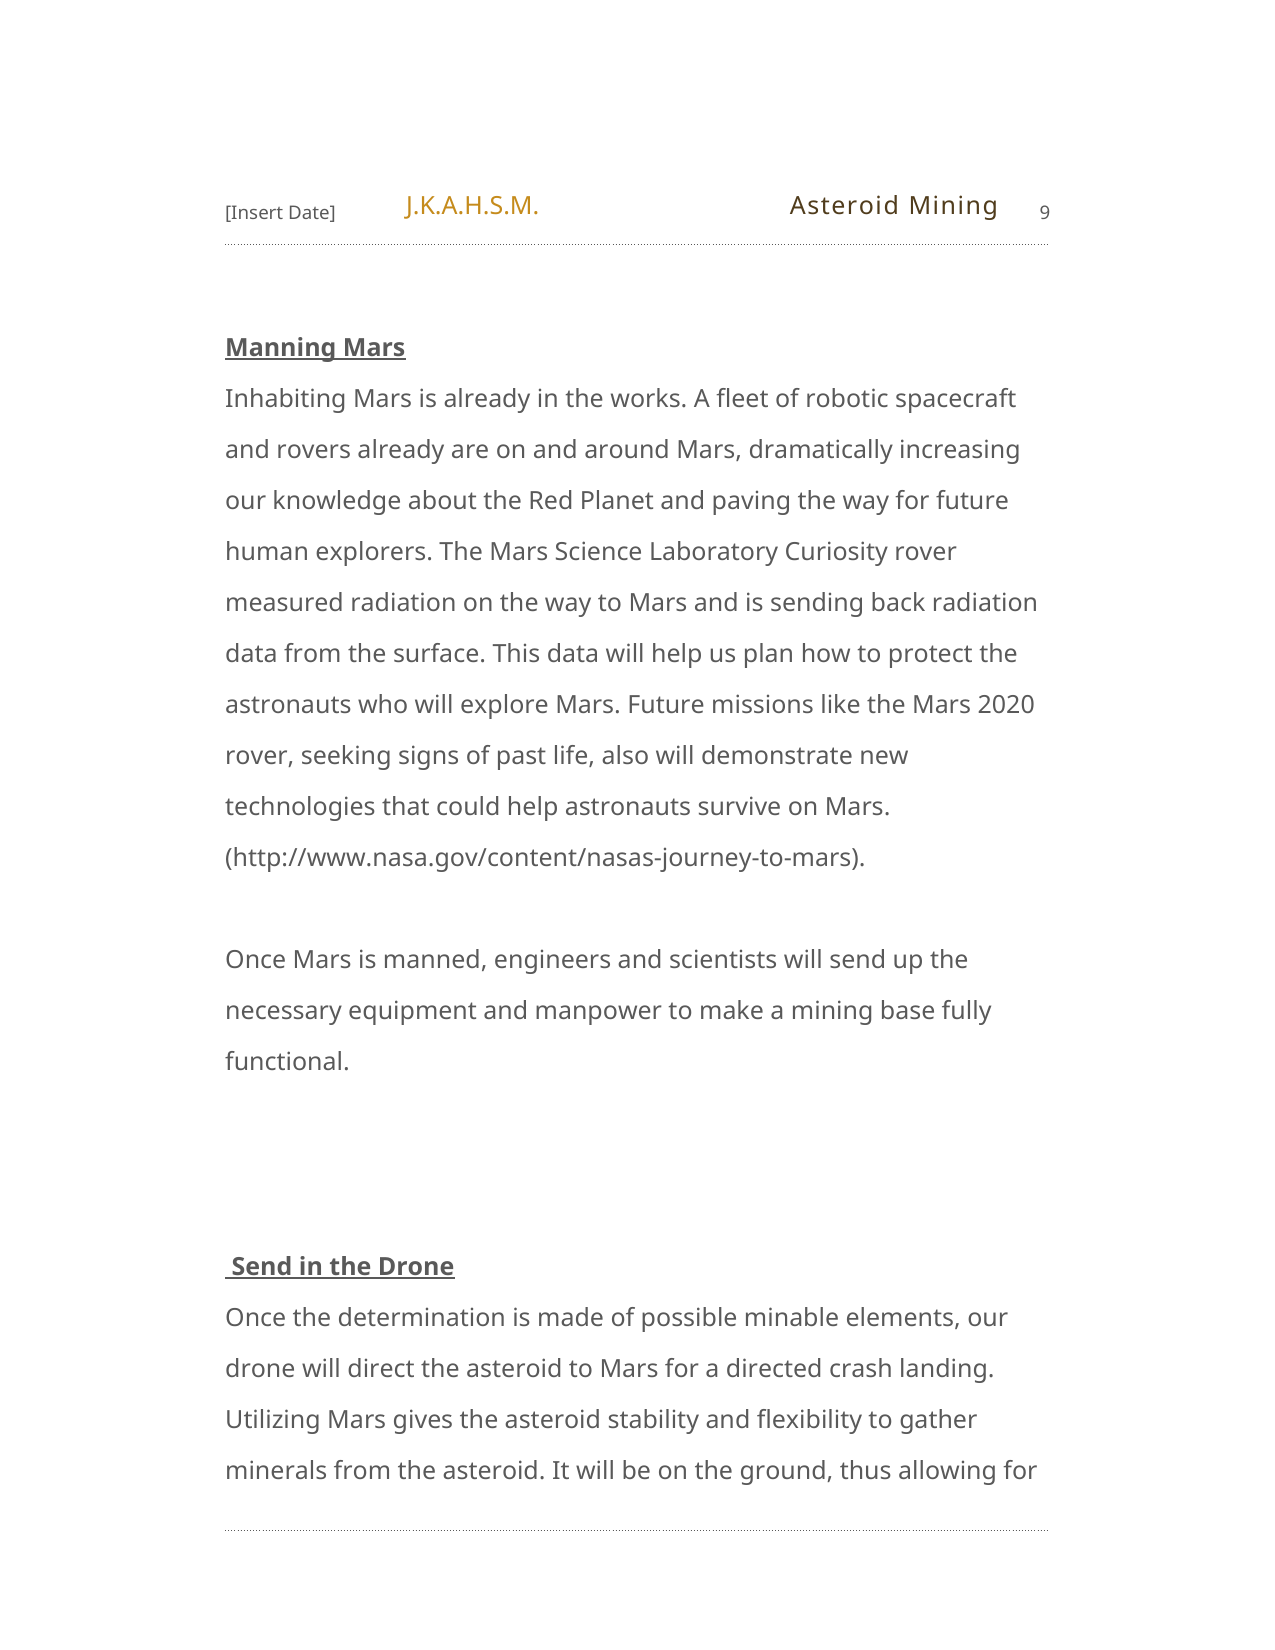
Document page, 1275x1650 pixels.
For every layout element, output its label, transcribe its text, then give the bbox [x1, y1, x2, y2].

text Send in the Drone [225, 1248, 1050, 1282]
text Once Mars is manned, engineers and scientists will send up the necessary equipment and manpower to make a mining base fully functional. [225, 942, 1050, 1078]
text Inhabiting Mars is already in the works. A fleet of robotic spacecraft and rovers already are on and around Mars, dramatically increasing our knowledge about the Red Planet and paving the way for future human explorers. The Mars Science Laboratory Curiosity rover measured radiation on the way to Mars and is sending back radiation data from the surface. This data will help us plan how to protect the astronauts who will explore Mars. Future missions like the Mars 2020 rover, seeking signs of past life, also will demonstrate new technologies that could help astronauts survive on Mars. (http://www.nasa.gov/content/nasas-journey-to-mars). [225, 381, 1050, 874]
text Manning Mars [225, 329, 1050, 363]
